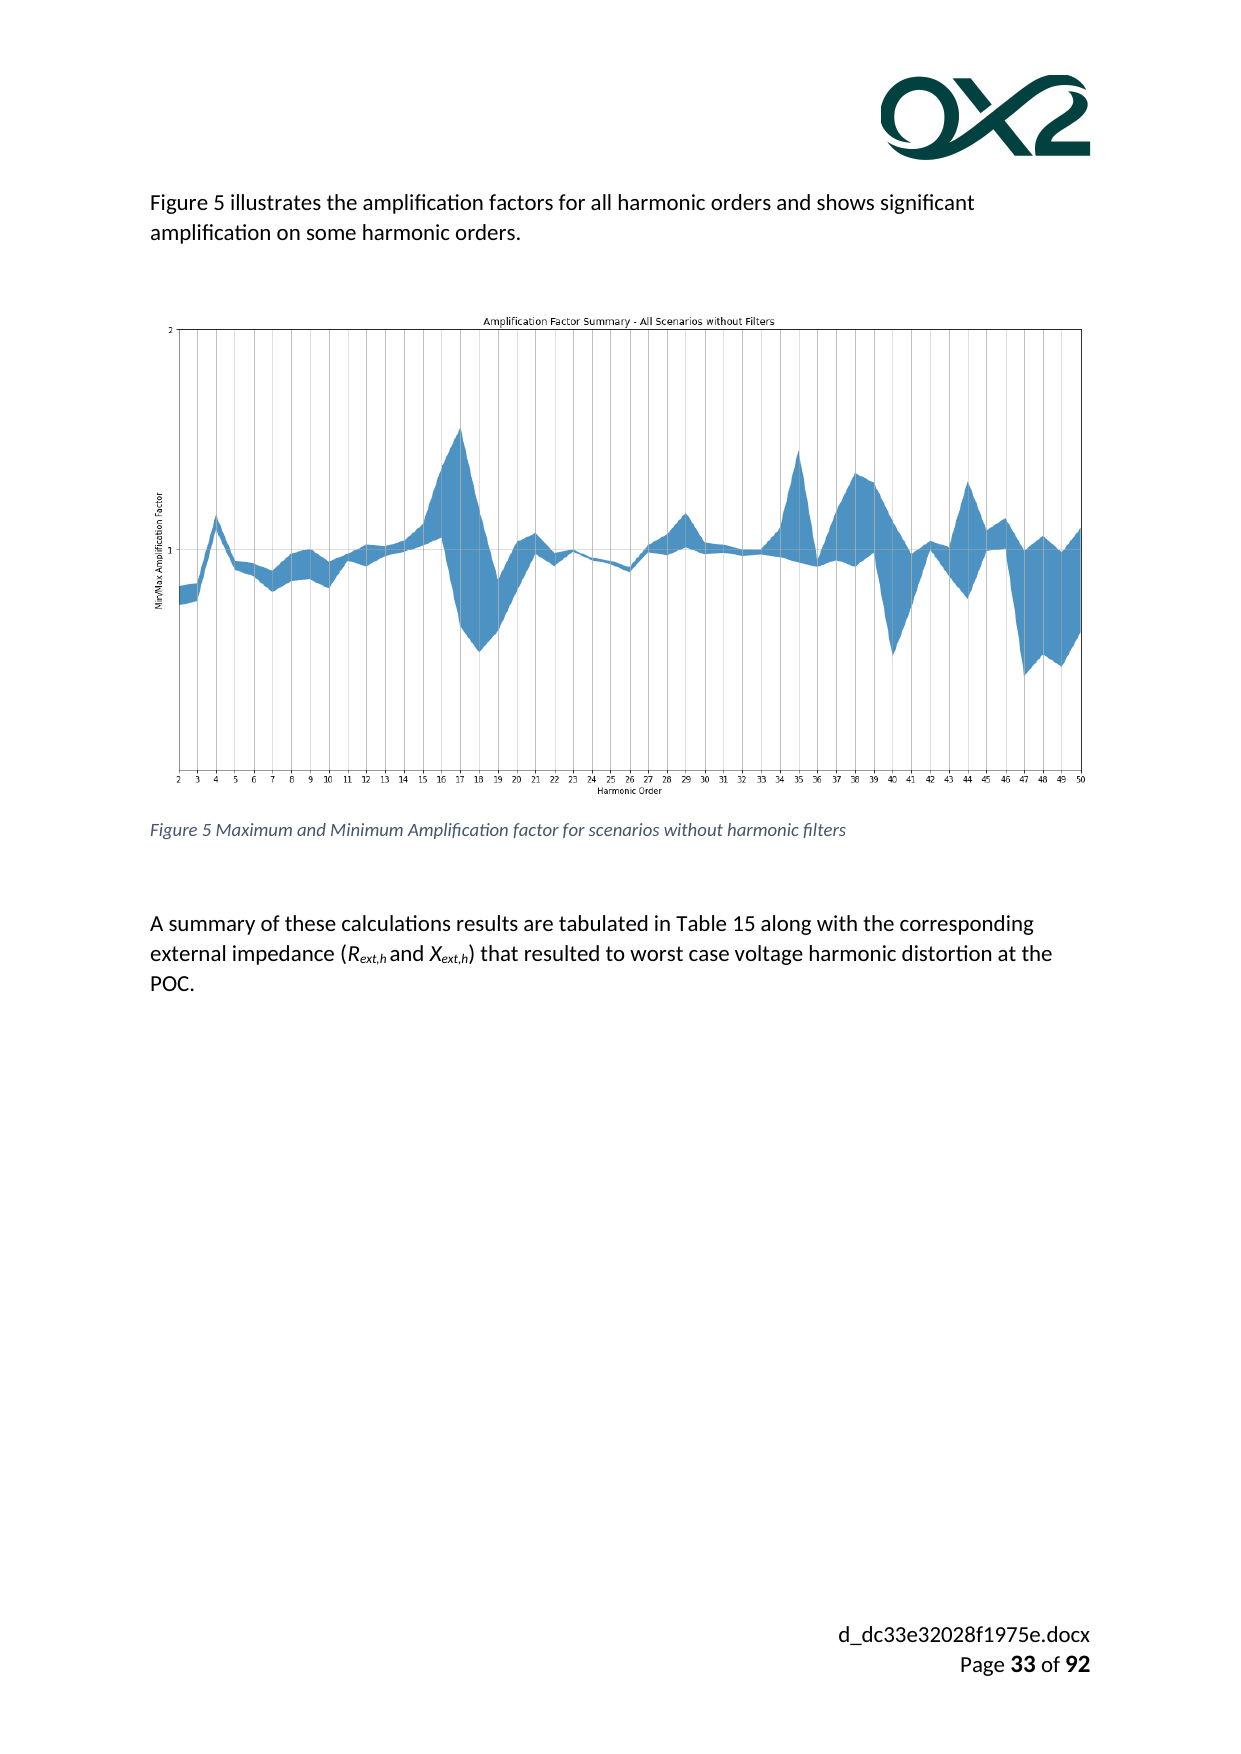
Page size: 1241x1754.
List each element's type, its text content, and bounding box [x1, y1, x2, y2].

text A summary of these calculations results are tabulated in Table 15 along with the corresponding external impedance (Rext,h and Xext,h) that resulted to worst case voltage harmonic distortion at the POC. [150, 909, 1090, 997]
text Figure 5 illustrates the amplification factors for all harmonic orders and shows significant amplification on some harmonic orders. [150, 188, 1090, 246]
picture [150, 311, 1091, 800]
picture [881, 75, 1091, 160]
text Figure 5 Maximum and Minimum Amplification factor for scenarios without harmonic filters [150, 818, 1090, 841]
